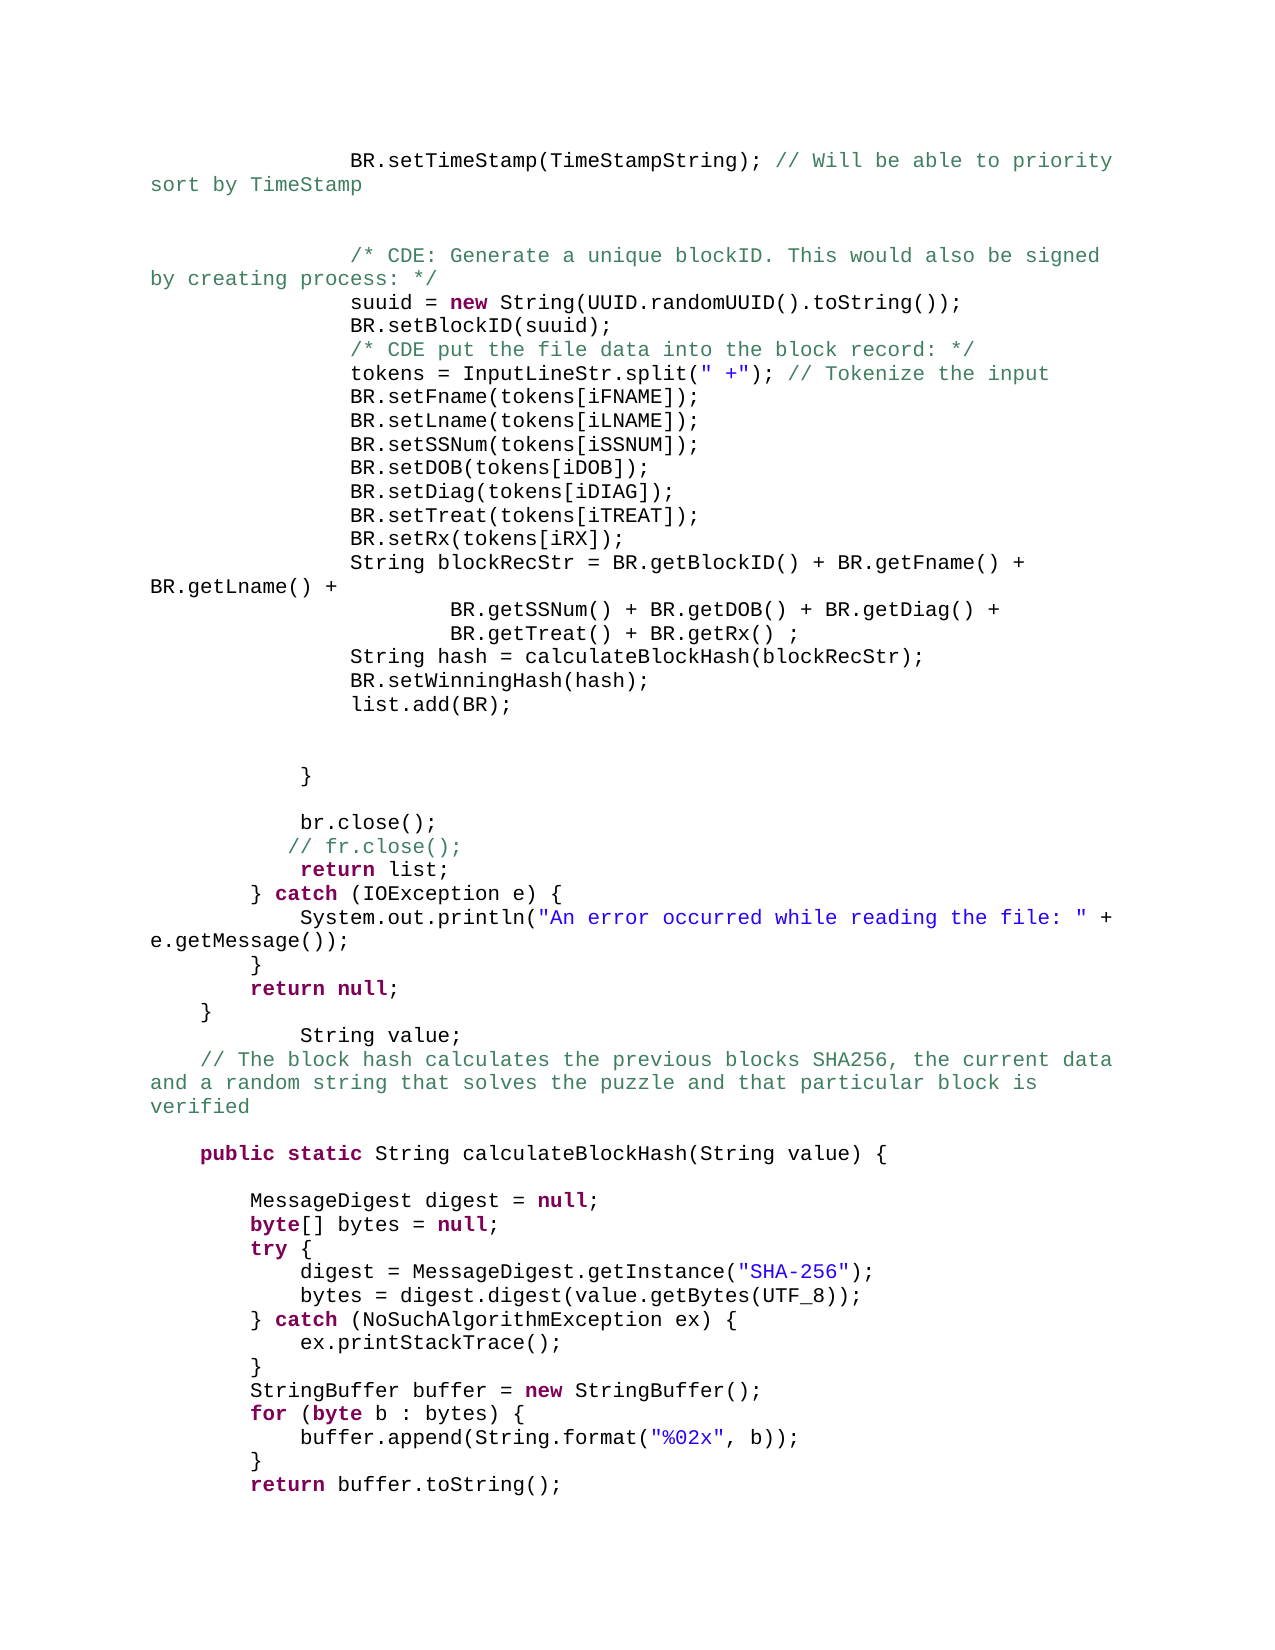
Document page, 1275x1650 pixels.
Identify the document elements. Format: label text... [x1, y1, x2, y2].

text BR.setTreat(tokens[iTREAT]); [150, 505, 1125, 528]
text BR.getTreat() + BR.getRx() ; [150, 623, 1125, 647]
text br.close(); [150, 812, 1125, 836]
text suuid = new String(UUID.randomUUID().toString()); [150, 292, 1125, 316]
text } [150, 1001, 1125, 1025]
text return null; [150, 978, 1125, 1001]
text } [150, 1356, 1125, 1379]
text BR.setLname(tokens[iLNAME]); [150, 410, 1125, 434]
text public static String calculateBlockHash(String value) { [150, 1143, 1125, 1167]
text BR.setRx(tokens[iRX]); [150, 528, 1125, 552]
text bytes = digest.digest(value.getBytes(UTF_8)); [150, 1285, 1125, 1309]
text String blockRecStr = BR.getBlockID() + BR.getFname() + BR.getLname() + [150, 552, 1125, 599]
text } [150, 954, 1125, 978]
text BR.setSSNum(tokens[iSSNUM]); [150, 434, 1125, 457]
text // The block hash calculates the previous blocks SHA256, the current data and a random string that solves the puzzle and that particular block is verified [150, 1048, 1125, 1119]
text String hash = calculateBlockHash(blockRecStr); [150, 647, 1125, 670]
text try { [150, 1238, 1125, 1261]
text tokens = InputLineStr.split(" +"); // Tokenize the input [150, 363, 1125, 386]
text BR.setBlockID(suuid); [150, 316, 1125, 339]
text digest = MessageDigest.getInstance("SHA-256"); [150, 1261, 1125, 1285]
text BR.setDiag(tokens[iDIAG]); [150, 481, 1125, 505]
text StringBuffer buffer = new StringBuffer(); [150, 1379, 1125, 1403]
text BR.setWinningHash(hash); [150, 670, 1125, 694]
text /* CDE: Generate a unique blockID. This would also be signed by creating process: */ [150, 244, 1125, 292]
text } catch (NoSuchAlgorithmException ex) { [150, 1309, 1125, 1332]
text String value; [150, 1025, 1125, 1048]
text ex.printStackTrace(); [150, 1332, 1125, 1356]
text buffer.append(String.format("%02x", b)); [150, 1427, 1125, 1451]
text /* CDE put the file data into the block record: */ [150, 339, 1125, 363]
text } [150, 765, 1125, 788]
text byte[] bytes = null; [150, 1214, 1125, 1238]
text BR.setTimeStamp(TimeStampString); // Will be able to priority sort by TimeStamp [150, 150, 1125, 197]
text BR.getSSNum() + BR.getDOB() + BR.getDiag() + [150, 599, 1125, 623]
text // fr.close(); [150, 836, 1125, 859]
text return buffer.toString(); [150, 1474, 1125, 1498]
text BR.setFname(tokens[iFNAME]); [150, 386, 1125, 410]
text list.add(BR); [150, 694, 1125, 717]
text System.out.println("An error occurred while reading the file: " + e.getMessage()); [150, 907, 1125, 954]
text BR.setDOB(tokens[iDOB]); [150, 457, 1125, 481]
text for (byte b : bytes) { [150, 1403, 1125, 1427]
text MessageDigest digest = null; [150, 1190, 1125, 1214]
text } catch (IOException e) { [150, 883, 1125, 907]
text } [150, 1451, 1125, 1474]
text return list; [150, 859, 1125, 883]
